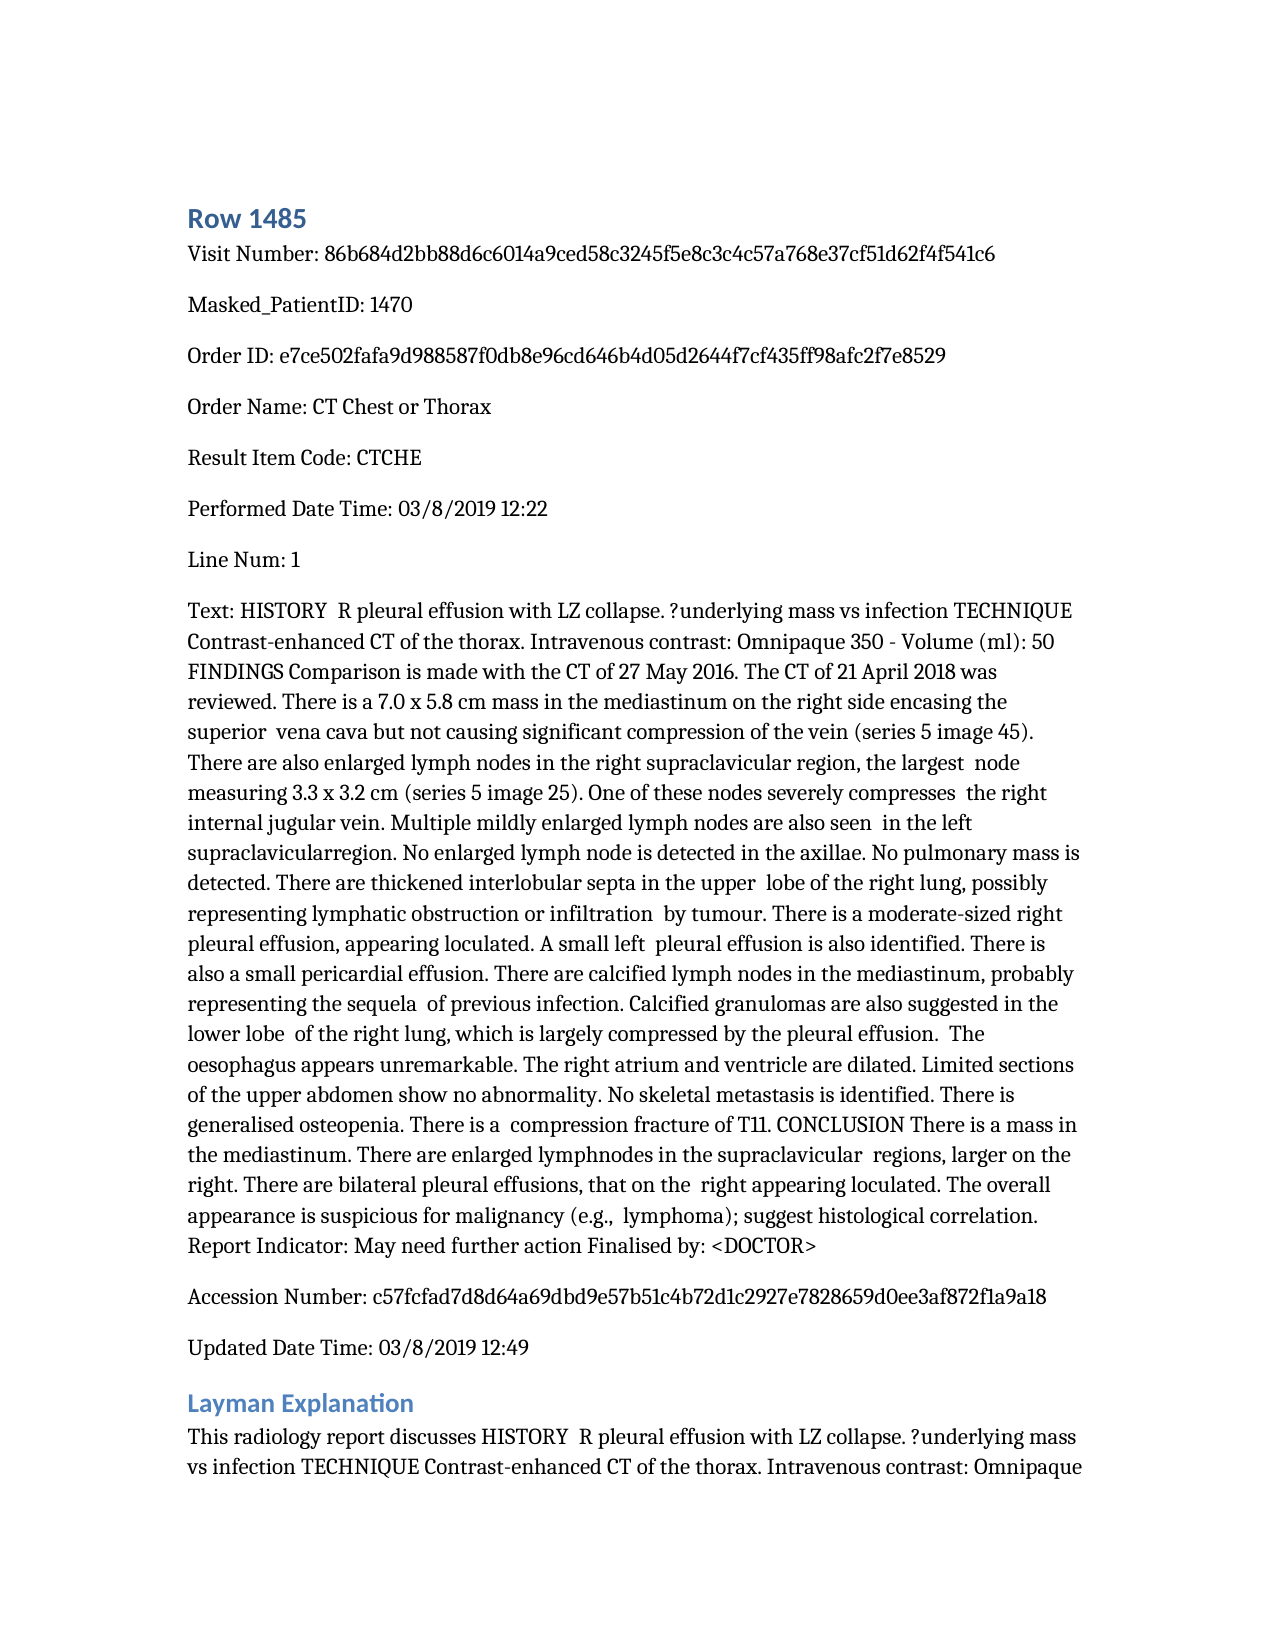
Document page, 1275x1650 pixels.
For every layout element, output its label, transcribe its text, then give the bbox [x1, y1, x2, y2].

text Masked_PatientID: 1470 [187, 292, 1087, 318]
text Order Name: CT Chest or Thorax [187, 394, 1087, 420]
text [187, 1424, 1087, 1480]
subtitle Row 1485 [187, 200, 1087, 236]
text Accession Number: c57fcfad7d8d64a69dbd9e57b51c4b72d1c2927e7828659d0ee3af872f1a9a18 [187, 1284, 1087, 1310]
text Line Num: 1 [187, 547, 1087, 573]
text Text: HISTORY R pleural effusion with LZ collapse. ?underlying mass vs infection TECHNIQUE Contrast-enhanced CT of the thorax. Intravenous contrast: Omnipaque 350 - Volume (ml): 50 FINDINGS Comparison is made with the CT of 27 May 2016. The CT of 21 April 2018 was reviewed. There is a 7.0 x 5.8 cm mass in the mediastinum on the right side encasing the superior vena cava but not causing significant compression of the vein (series 5 image 45). There are also enlarged lymph nodes in the right supraclavicular region, the largest node measuring 3.3 x 3.2 cm (series 5 image 25). One of these nodes severely compresses the right internal jugular vein. Multiple mildly enlarged lymph nodes are also seen in the left supraclavicularregion. No enlarged lymph node is detected in the axillae. No pulmonary mass is detected. There are thickened interlobular septa in the upper lobe of the right lung, possibly representing lymphatic obstruction or infiltration by tumour. There is a moderate-sized right pleural effusion, appearing loculated. A small left pleural effusion is also identified. There is also a small pericardial effusion. There are calcified lymph nodes in the mediastinum, probably representing the sequela of previous infection. Calcified granulomas are also suggested in the lower lobe of the right lung, which is largely compressed by the pleural effusion. The oesophagus appears unremarkable. The right atrium and ventricle are dilated. Limited sections of the upper abdomen show no abnormality. No skeletal metastasis is identified. There is generalised osteopenia. There is a compression fracture of T11. CONCLUSION There is a mass in the mediastinum. There are enlarged lymphnodes in the supraclavicular regions, larger on the right. There are bilateral pleural effusions, that on the right appearing loculated. The overall appearance is suspicious for malignancy (e.g., lymphoma); suggest histological correlation. Report Indicator: May need further action Finalised by: <DOCTOR> [187, 598, 1087, 1259]
text Result Item Code: CTCHE [187, 445, 1087, 471]
text Visit Number: 86b684d2bb88d6c6014a9ced58c3245f5e8c3c4c57a768e37cf51d62f4f541c6 [187, 241, 1087, 267]
subtitle Layman Explanation [187, 1386, 1087, 1419]
text Order ID: e7ce502fafa9d988587f0db8e96cd646b4d05d2644f7cf435ff98afc2f7e8529 [187, 343, 1087, 369]
text Performed Date Time: 03/8/2019 12:22 [187, 496, 1087, 522]
text Updated Date Time: 03/8/2019 12:49 [187, 1335, 1087, 1361]
